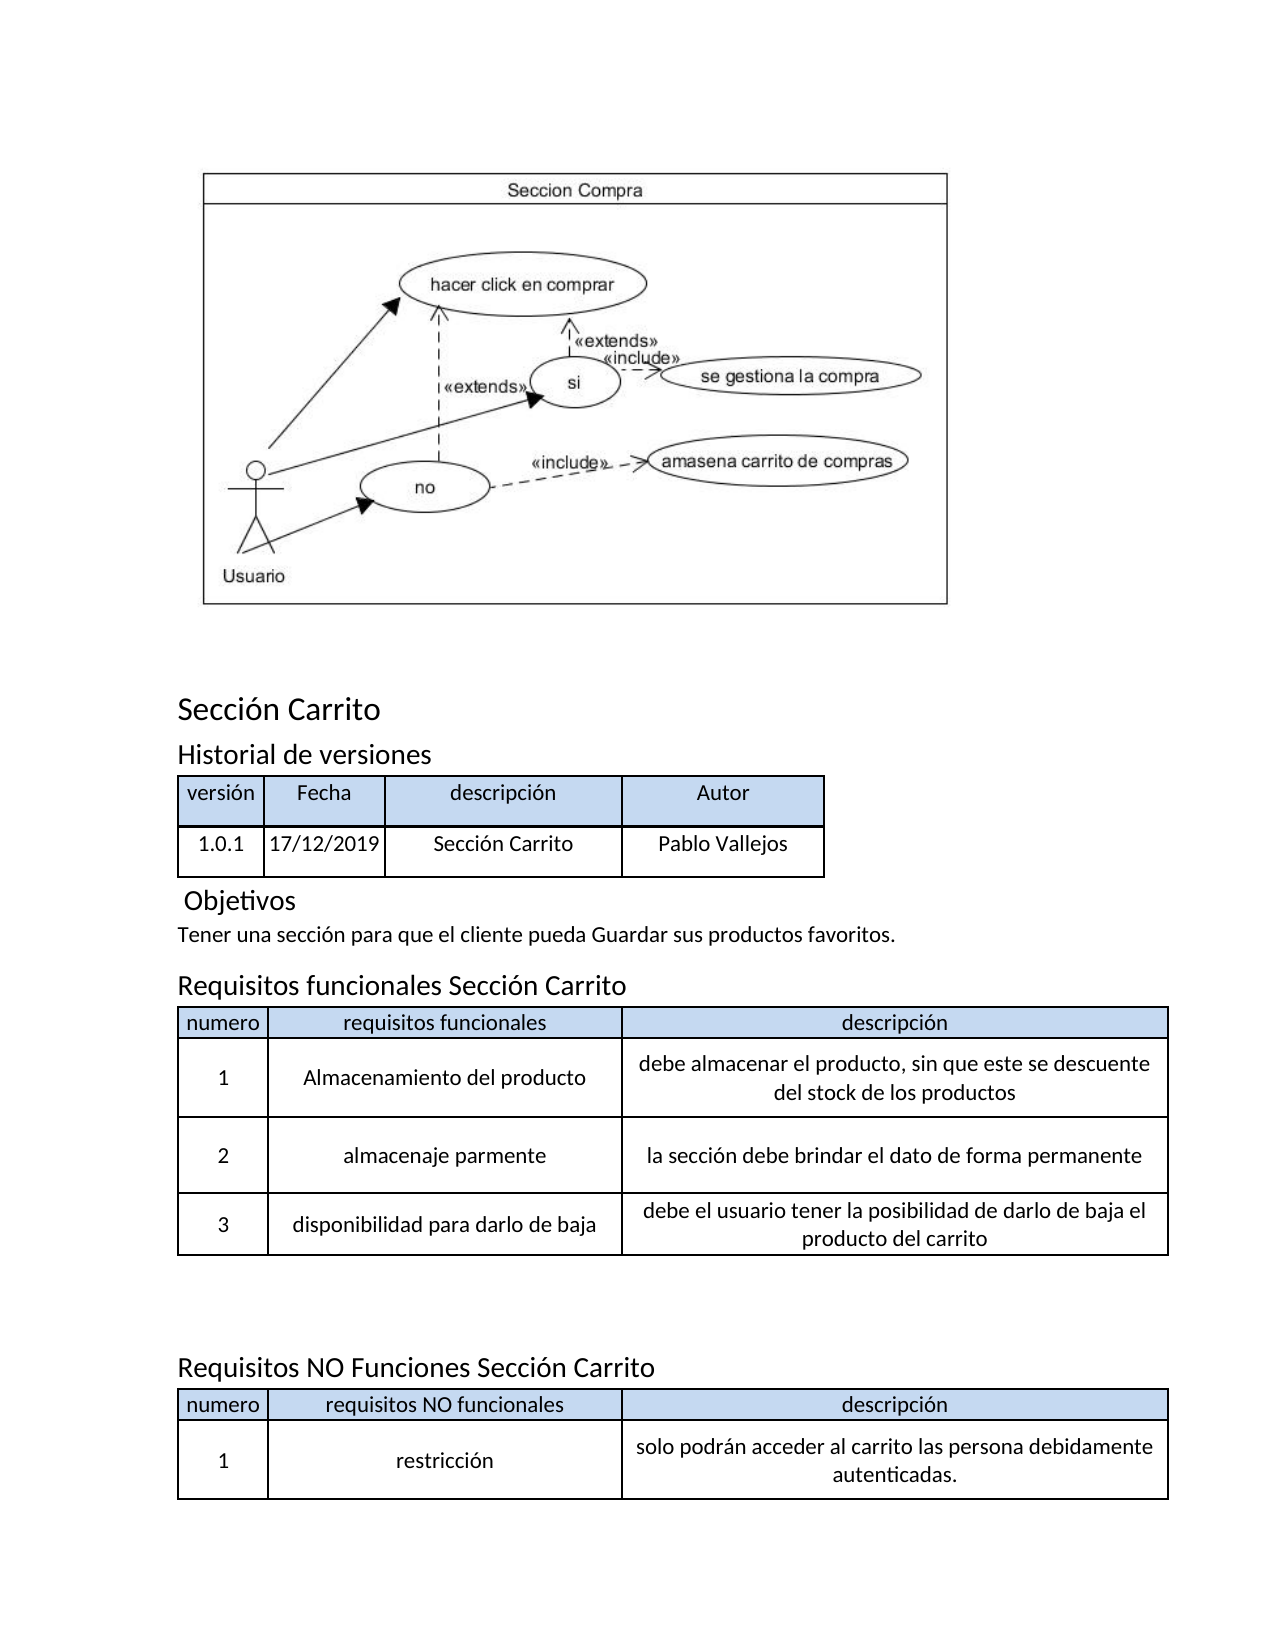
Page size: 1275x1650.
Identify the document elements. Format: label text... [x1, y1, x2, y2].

table_cell solo podrán acceder al carrito las persona debidamente autenticadas. [623, 1421, 1167, 1498]
table_cell Pablo Vallejos [623, 828, 823, 876]
table_cell disponibilidad para darlo de baja [269, 1194, 621, 1254]
table_cell 1 [179, 1421, 267, 1498]
table_header descripción [623, 1008, 1167, 1037]
table_cell almacenaje parmente [269, 1118, 621, 1192]
table_cell 1.0.1 [179, 828, 263, 876]
table_cell Almacenamiento del producto [269, 1039, 621, 1116]
text Tener una sección para que el cliente pueda Guardar sus productos favoritos. [177, 920, 1098, 948]
table_cell 1 [179, 1039, 267, 1116]
table_cell Sección Carrito [386, 828, 621, 876]
table_header Fecha [265, 777, 384, 825]
table_cell 2 [179, 1118, 267, 1192]
subtitle Requisitos funcionales Sección Carrito [177, 967, 1098, 1003]
table_cell restricción [269, 1421, 621, 1498]
table_header descripción [386, 777, 621, 825]
table_header requisitos NO funcionales [269, 1390, 621, 1419]
table_cell 3 [179, 1194, 267, 1254]
table_header descripción [623, 1390, 1167, 1419]
table_header numero [179, 1390, 267, 1419]
table_header numero [179, 1008, 267, 1037]
table_header requisitos funcionales [269, 1008, 621, 1037]
table_header Autor [623, 777, 823, 825]
subtitle Historial de versiones [177, 736, 1098, 772]
table_cell la sección debe brindar el dato de forma permanente [623, 1118, 1167, 1192]
table_cell debe el usuario tener la posibilidad de darlo de baja el producto del carrito [623, 1194, 1167, 1254]
picture [177, 147, 973, 670]
table_cell debe almacenar el producto, sin que este se descuente del stock de los productos [623, 1039, 1167, 1116]
table_cell 17/12/2019 [265, 828, 384, 876]
subtitle Objetivos [177, 882, 1098, 918]
subtitle Sección Carrito [177, 688, 1098, 729]
subtitle Requisitos NO Funciones Sección Carrito [177, 1349, 1098, 1385]
table_header versión [179, 777, 263, 825]
